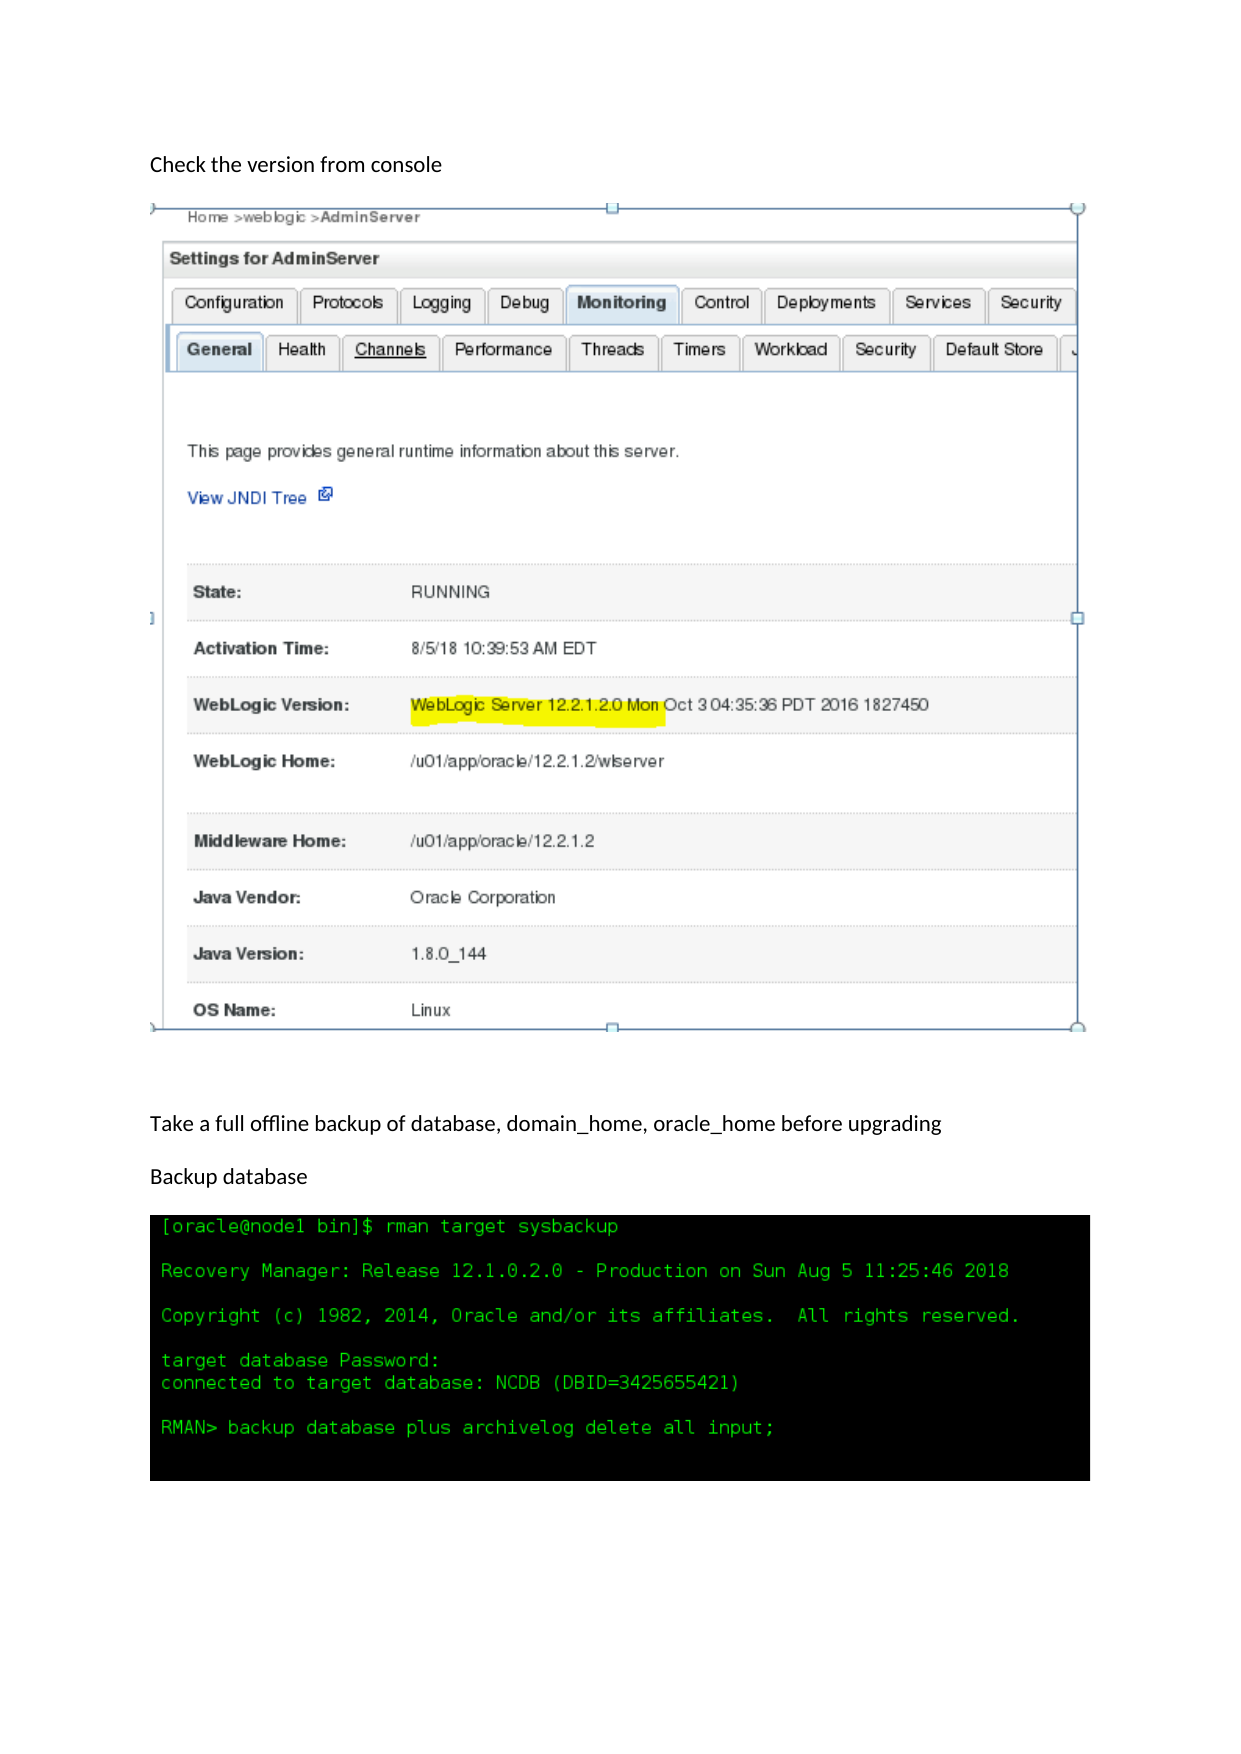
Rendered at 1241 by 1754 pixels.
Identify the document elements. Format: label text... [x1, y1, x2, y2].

text Check the version from console [150, 150, 1090, 178]
picture [150, 203, 1088, 1032]
picture [150, 1215, 1091, 1481]
text Take a full offline backup of database, domain_home, oracle_home before upgrading [150, 1109, 1090, 1137]
text Backup database [150, 1162, 1090, 1190]
